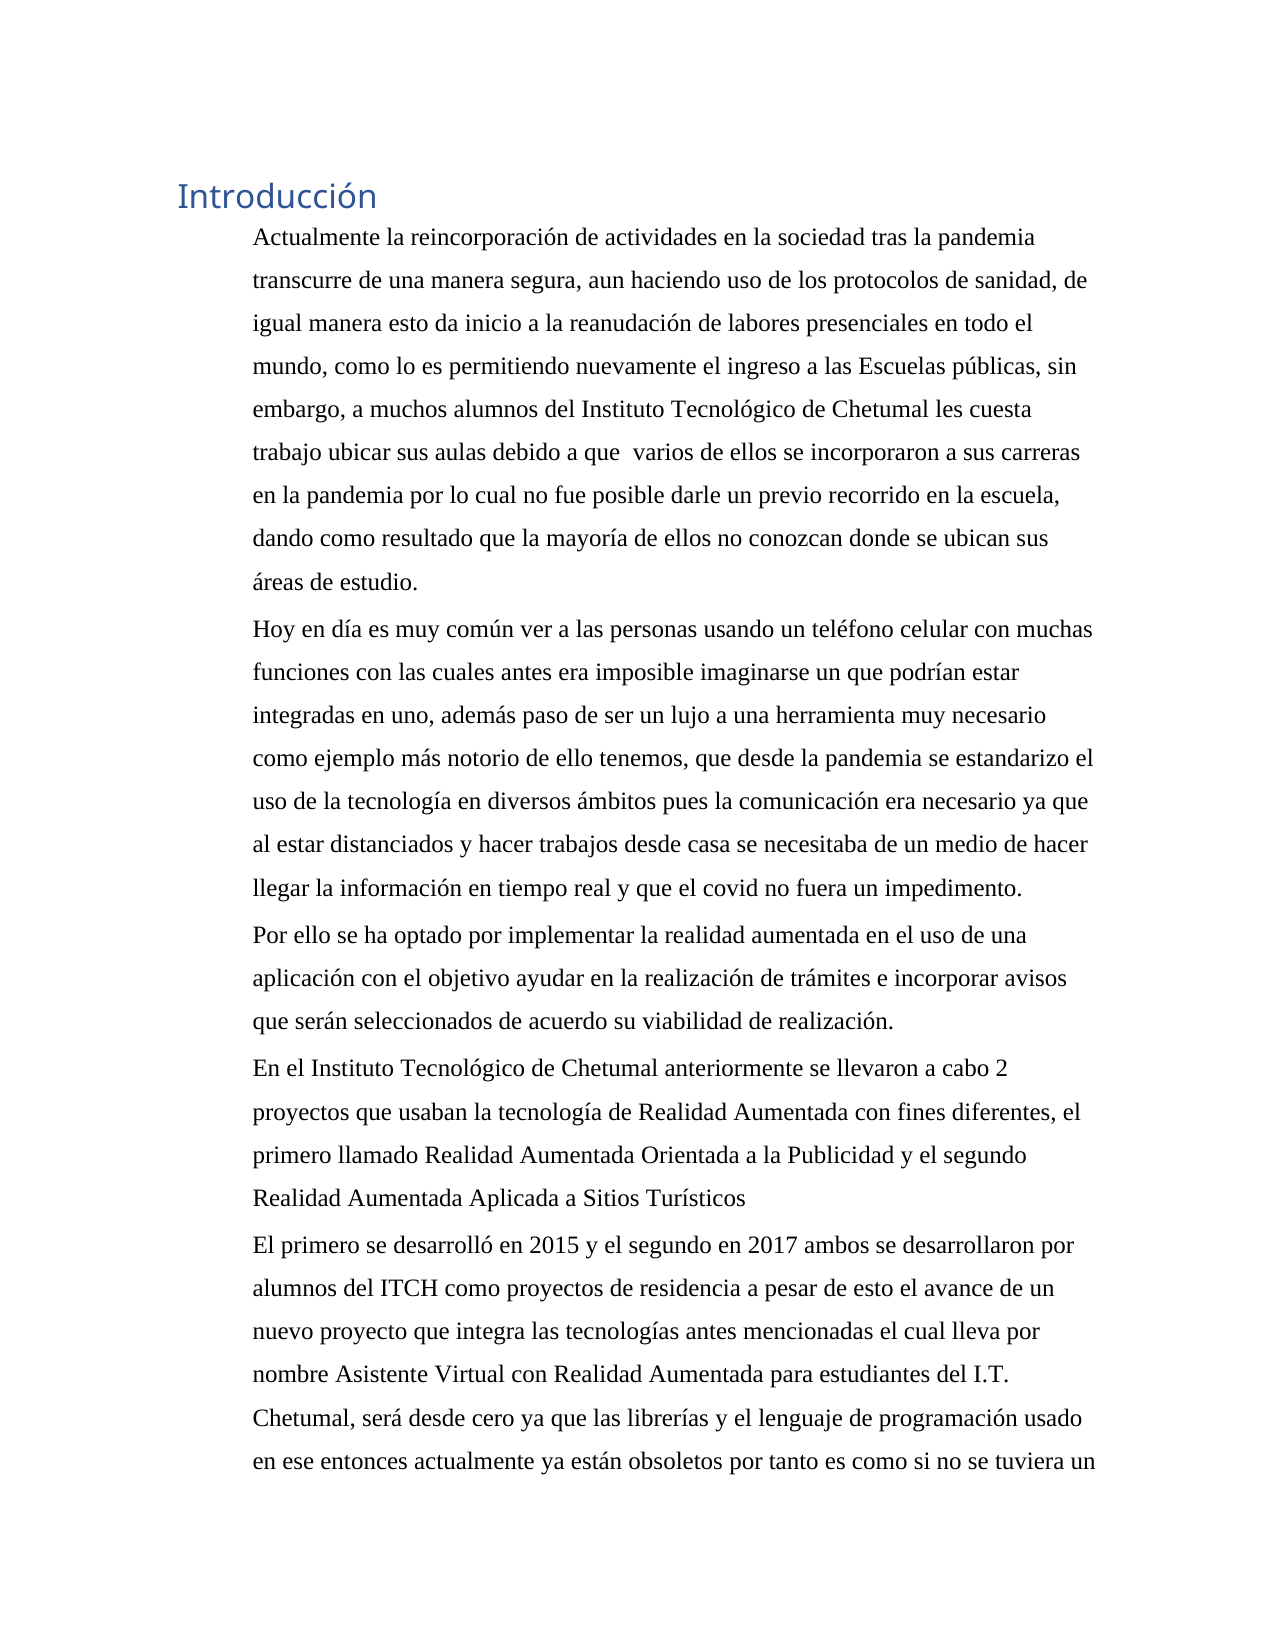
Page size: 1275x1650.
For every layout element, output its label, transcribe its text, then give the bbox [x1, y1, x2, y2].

subtitle Introducción [177, 173, 1098, 218]
text Actualmente la reincorporación de actividades en la sociedad tras la pandemia transcurre de una manera segura, aun haciendo uso de los protocolos de sanidad, de igual manera esto da inicio a la reanudación de labores presenciales en todo el mundo, como lo es permitiendo nuevamente el ingreso a las Escuelas públicas, sin embargo, a muchos alumnos del Instituto Tecnológico de Chetumal les cuesta trabajo ubicar sus aulas debido a que varios de ellos se incorporaron a sus carreras en la pandemia por lo cual no fue posible darle un previo recorrido en la escuela, dando como resultado que la mayoría de ellos no conozcan donde se ubican sus áreas de estudio. [252, 222, 1098, 595]
text En el Instituto Tecnológico de Chetumal anteriormente se llevaron a cabo 2 proyectos que usaban la tecnología de Realidad Aumentada con fines diferentes, el primero llamado Realidad Aumentada Orientada a la Publicidad y el segundo Realidad Aumentada Aplicada a Sitios Turísticos [252, 1053, 1098, 1212]
text Por ello se ha optado por implementar la realidad aumentada en el uso de una aplicación con el objetivo ayudar en la realización de trámites e incorporar avisos que serán seleccionados de acuerdo su viabilidad de realización. [252, 920, 1098, 1035]
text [252, 1230, 1098, 1474]
text Hoy en día es muy común ver a las personas usando un teléfono celular con muchas funciones con las cuales antes era imposible imaginarse un que podrían estar integradas en uno, además paso de ser un lujo a una herramienta muy necesario como ejemplo más notorio de ello tenemos, que desde la pandemia se estandarizo el uso de la tecnología en diversos ámbitos pues la comunicación era necesario ya que al estar distanciados y hacer trabajos desde casa se necesitaba de un medio de hacer llegar la información en tiempo real y que el covid no fuera un impedimento. [252, 614, 1098, 901]
